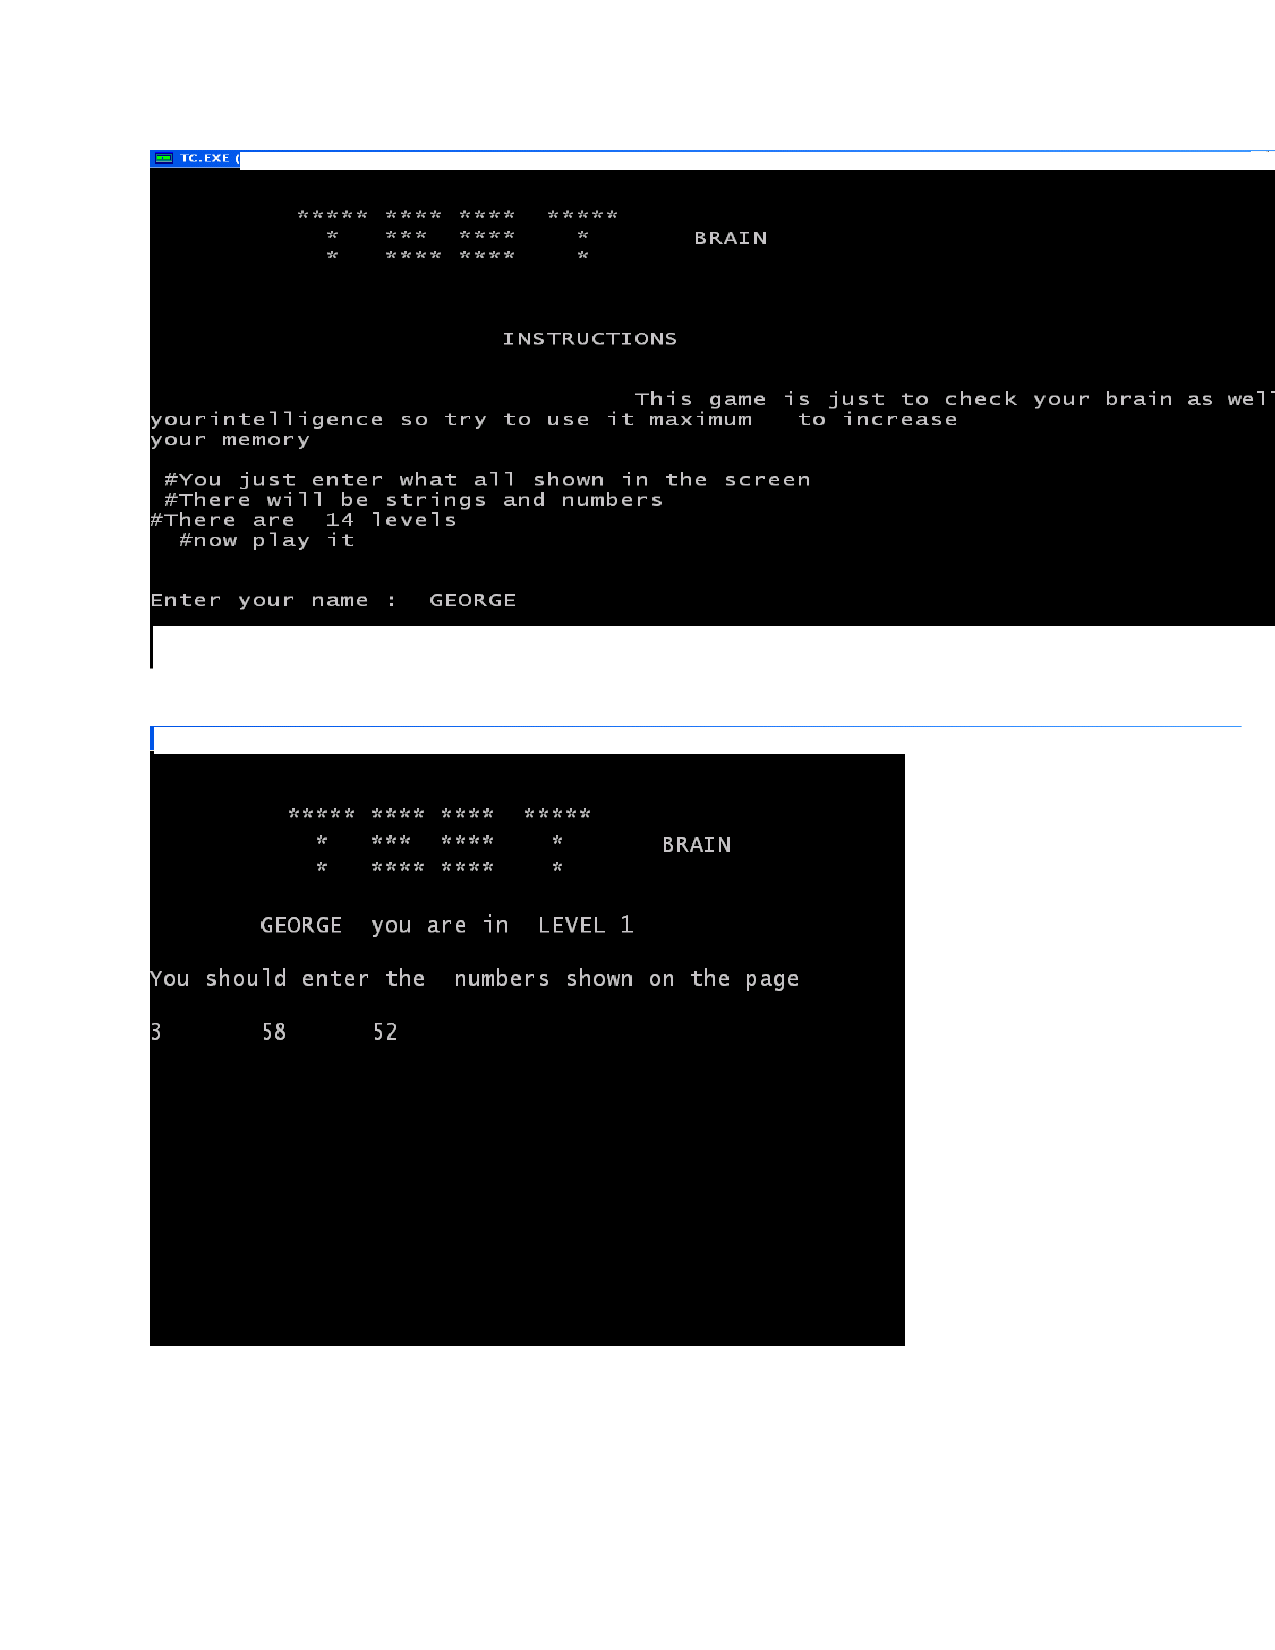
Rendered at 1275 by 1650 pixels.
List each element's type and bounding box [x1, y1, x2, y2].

picture [150, 150, 1275, 702]
picture [150, 726, 1242, 1462]
